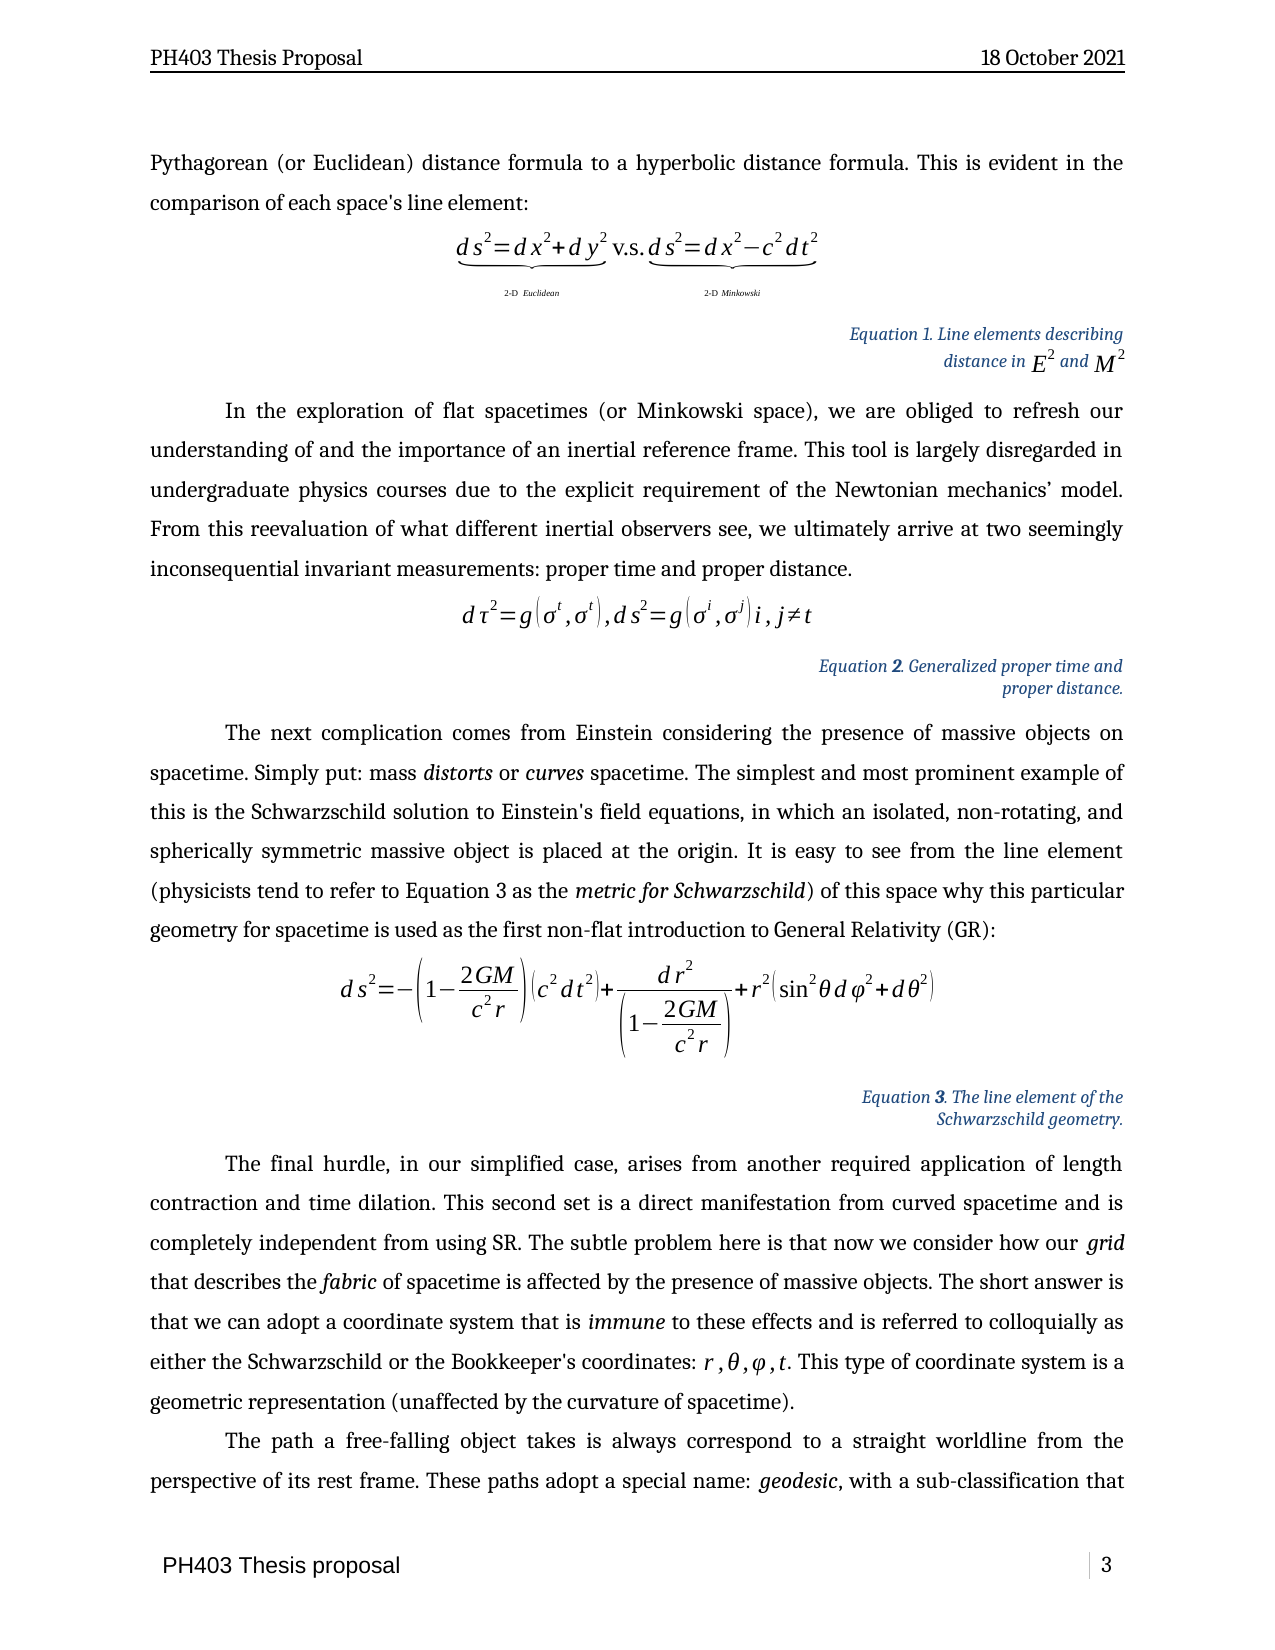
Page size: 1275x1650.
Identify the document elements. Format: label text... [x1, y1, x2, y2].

text Equation 1. Line elements describing distance in and [806, 324, 1125, 377]
text Equation 2. Generalized proper time and proper distance. [806, 656, 1125, 699]
text The final hurdle, in our simplified case, arises from another required application of length contraction and time dilation. This second set is a direct manifestation from curved spacetime and is completely independent from using SR. The subtle problem here is that now we consider how our grid that describes the fabric of spacetime is affected by the presence of massive objects. The short answer is that we can adopt a coordinate system that is immune to these effects and is referred to colloquially as either the Schwarzschild or the Bookkeeper's coordinates: . This type of coordinate system is a geometric representation (unaffected by the curvature of spacetime). [150, 1151, 1125, 1415]
text In the exploration of flat spacetimes (or Minkowski space), we are obliged to refresh our understanding of and the importance of an inertial reference frame. This tool is largely disregarded in undergraduate physics courses due to the explicit requirement of the Newtonian mechanics’ model. From this reevaluation of what different inertial observers see, we ultimately arrive at two seemingly inconsequential invariant measurements: proper time and proper distance. [150, 397, 1125, 582]
text The next complication comes from Einstein considering the presence of massive objects on spacetime. Simply put: mass distorts or curves spacetime. The simplest and most prominent example of this is the Schwarzschild solution to Einstein's field equations, in which an isolated, non-rotating, and spherically symmetric massive object is placed at the origin. It is easy to see from the line element (physicists tend to refer to Equation 3 as the metric for Schwarzschild) of this space why this particular geometry for spacetime is used as the first non-flat introduction to General Relativity (GR): [150, 720, 1125, 943]
text Equation 3. The line element of the Schwarzschild geometry. [806, 1087, 1125, 1130]
